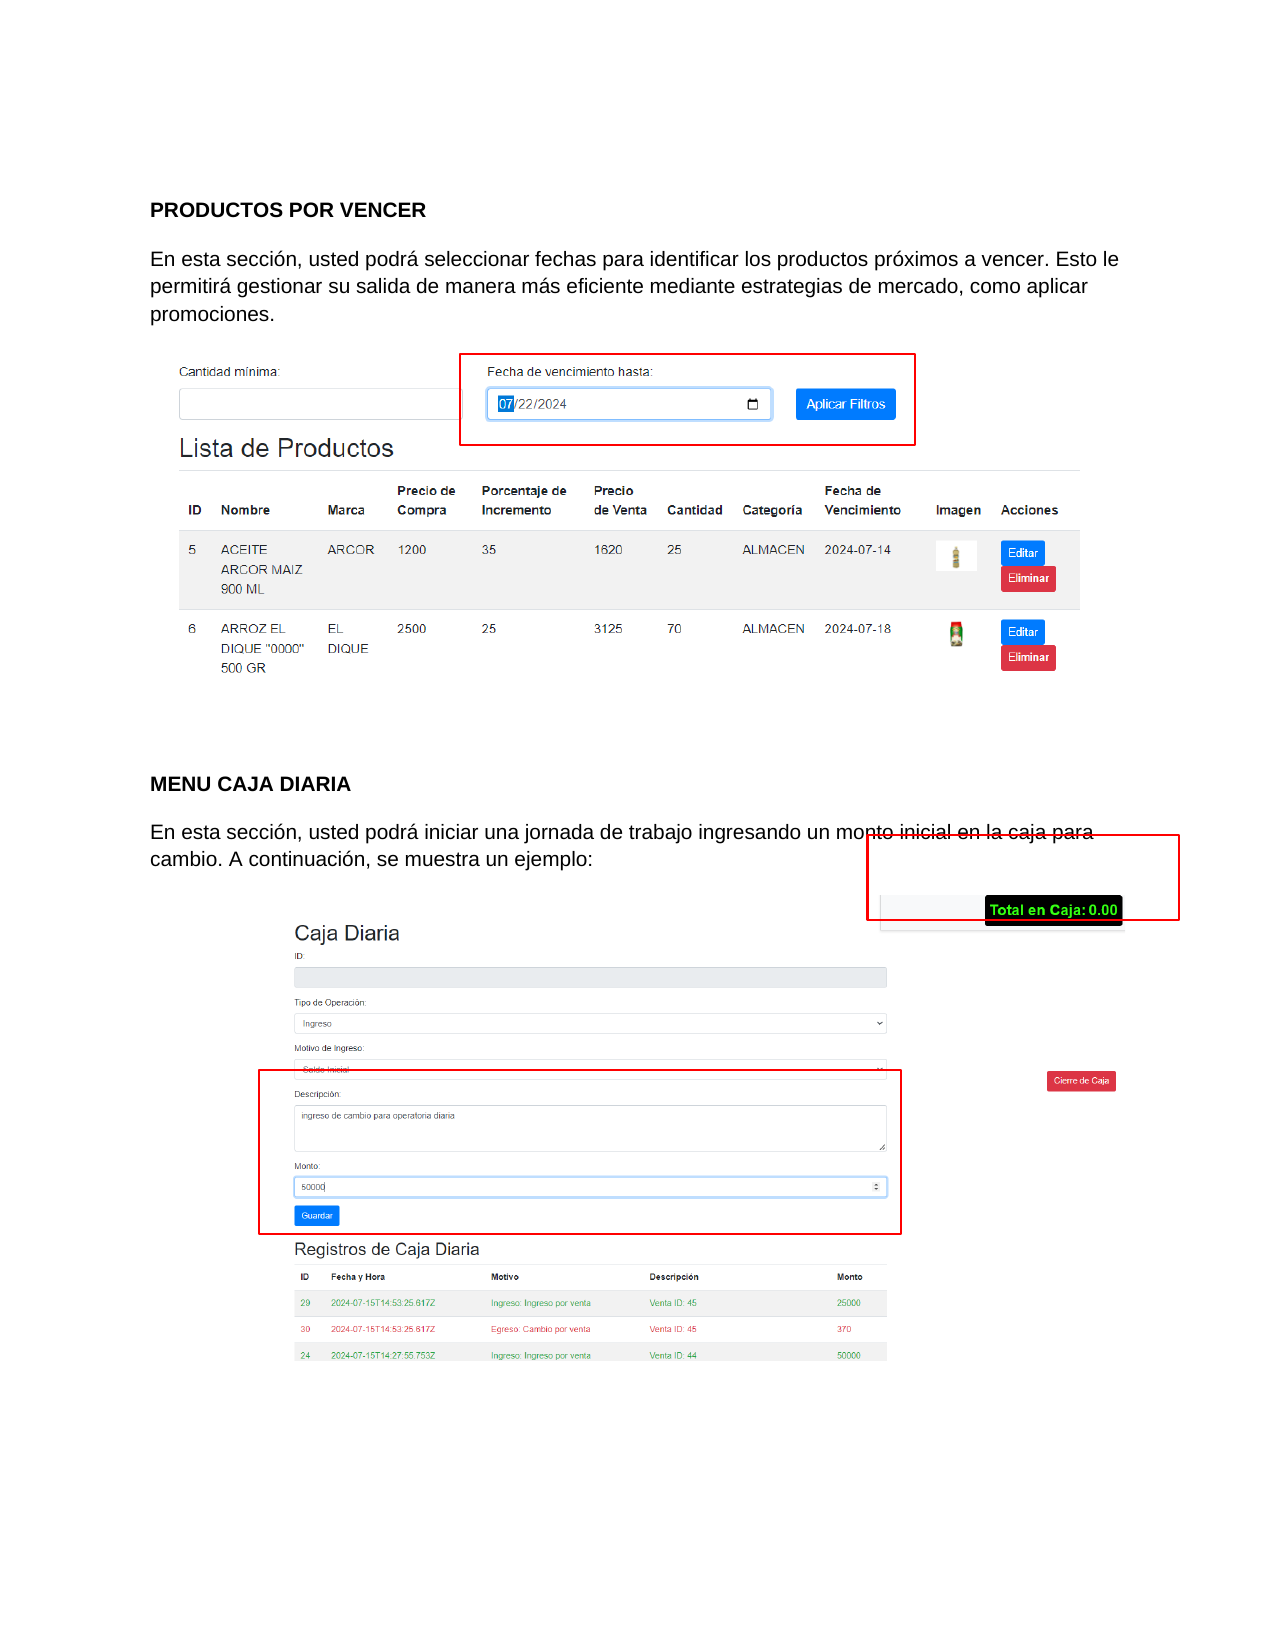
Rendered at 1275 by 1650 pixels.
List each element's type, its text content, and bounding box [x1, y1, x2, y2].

text En esta sección, usted podrá iniciar una jornada de trabajo ingresando un monto inicial en la caja para cambio. A continuación, se muestra un ejemplo: [150, 820, 1125, 871]
picture [869, 895, 1125, 919]
picture [150, 895, 1125, 1361]
text MENU CAJA DIARIA [150, 771, 1125, 795]
text En esta sección, usted podrá seleccionar fechas para identificar los productos próximos a vencer. Esto le permitirá gestionar su salida de manera más eficiente mediante estrategias de mercado, como aplicar promociones. [150, 247, 1125, 326]
picture [150, 350, 1125, 699]
text PRODUCTOS POR VENCER [150, 198, 1125, 222]
